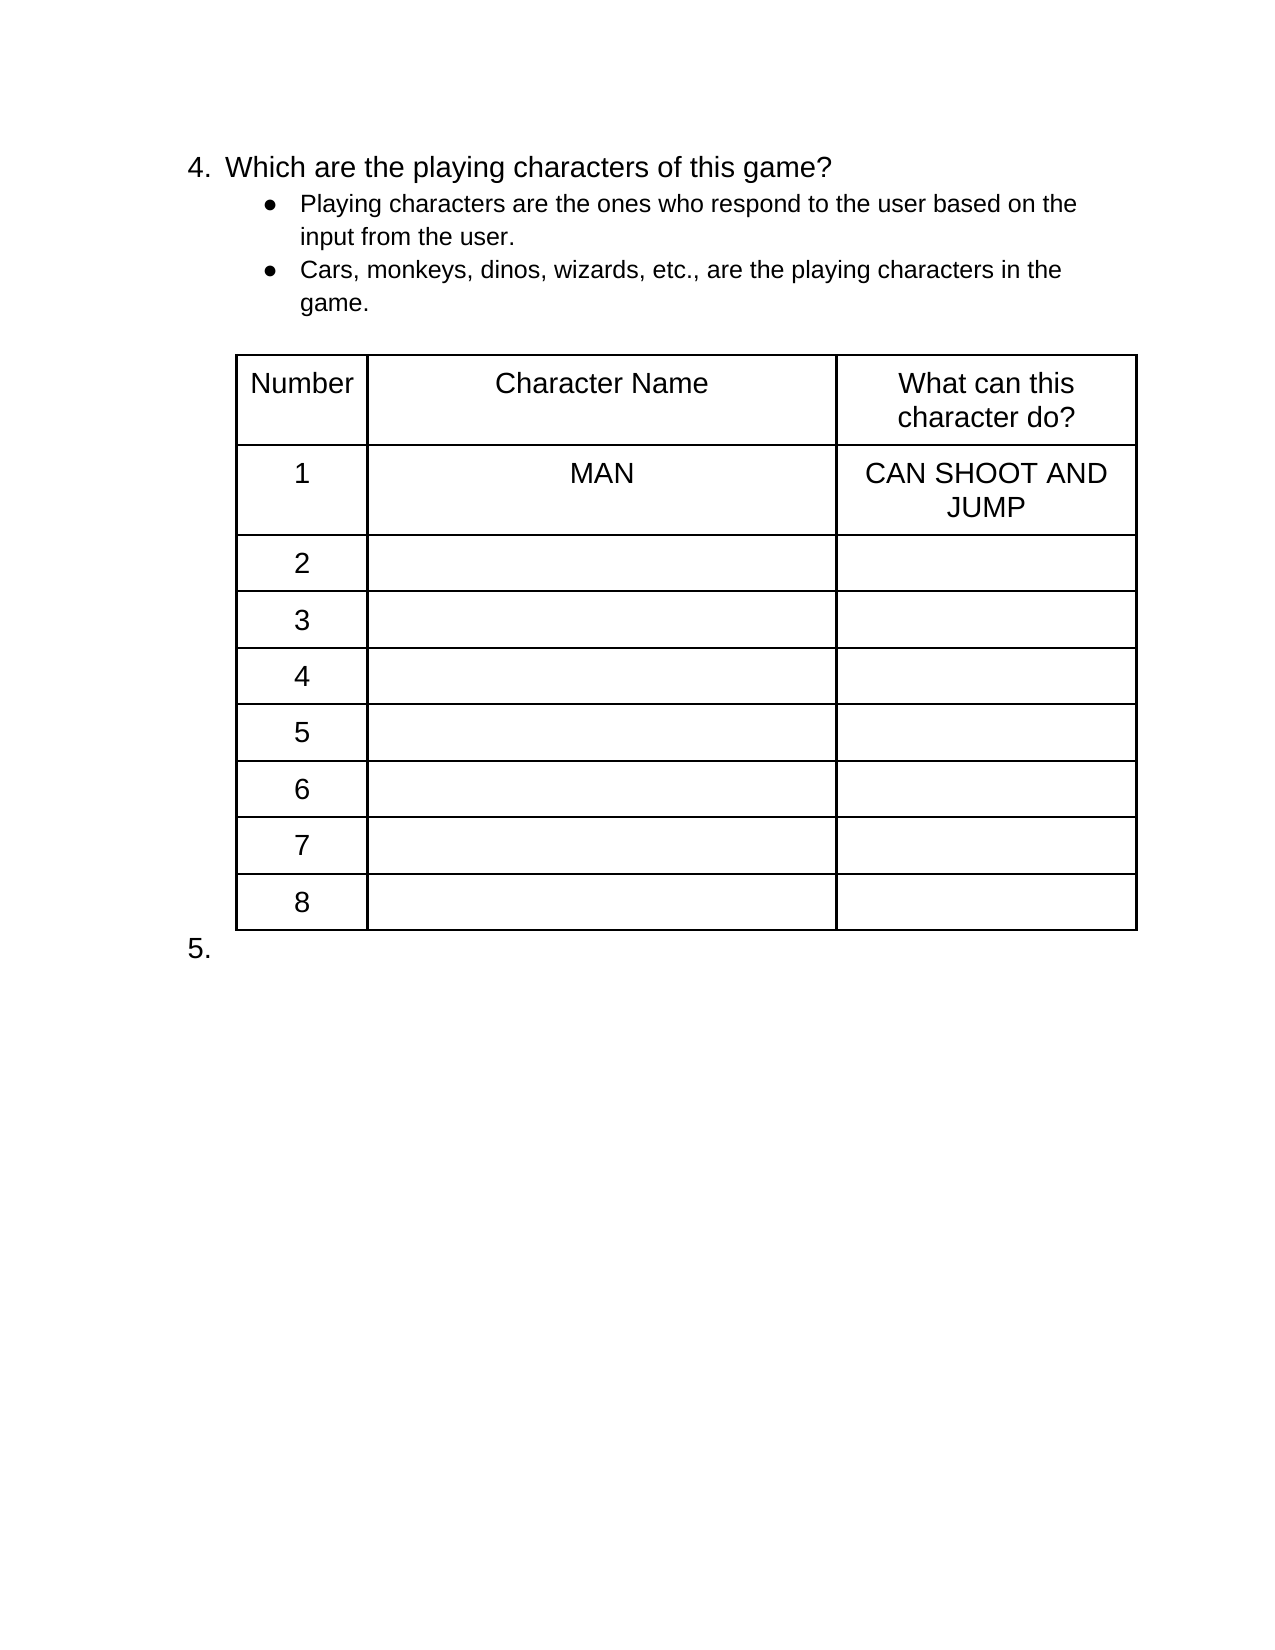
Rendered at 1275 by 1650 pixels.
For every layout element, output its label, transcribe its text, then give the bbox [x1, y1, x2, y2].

table_cell [369, 705, 835, 759]
table_cell 2 [238, 536, 366, 590]
table_cell [369, 762, 835, 816]
table_cell [838, 536, 1135, 590]
table_header Number [238, 356, 366, 444]
table_cell [838, 592, 1135, 647]
table_cell [838, 818, 1135, 872]
table_cell 3 [238, 592, 366, 647]
table_cell 5 [238, 705, 366, 759]
table_cell 1 [238, 446, 366, 534]
table_cell [369, 875, 835, 929]
table_cell [838, 649, 1135, 703]
table_cell 8 [238, 875, 366, 929]
table_header What can this character do? [838, 356, 1135, 444]
table_header Character Name [369, 356, 835, 444]
table_cell [838, 875, 1135, 929]
table_cell [369, 592, 835, 647]
table_cell [369, 649, 835, 703]
table_cell [369, 536, 835, 590]
list Which are the playing characters of this game? [187, 150, 1125, 183]
table_cell 6 [238, 762, 366, 816]
list Cars, monkeys, dinos, wizards, etc., are the playing characters in the game. [262, 254, 1125, 316]
table_cell MAN [369, 446, 835, 534]
table_cell 4 [238, 649, 366, 703]
table_cell [838, 762, 1135, 816]
table_cell CAN SHOOT AND JUMP [838, 446, 1135, 534]
table_cell 7 [238, 818, 366, 872]
table_cell [838, 705, 1135, 759]
list Playing characters are the ones who respond to the user based on the input from the user. [262, 188, 1125, 250]
table_cell [369, 818, 835, 872]
